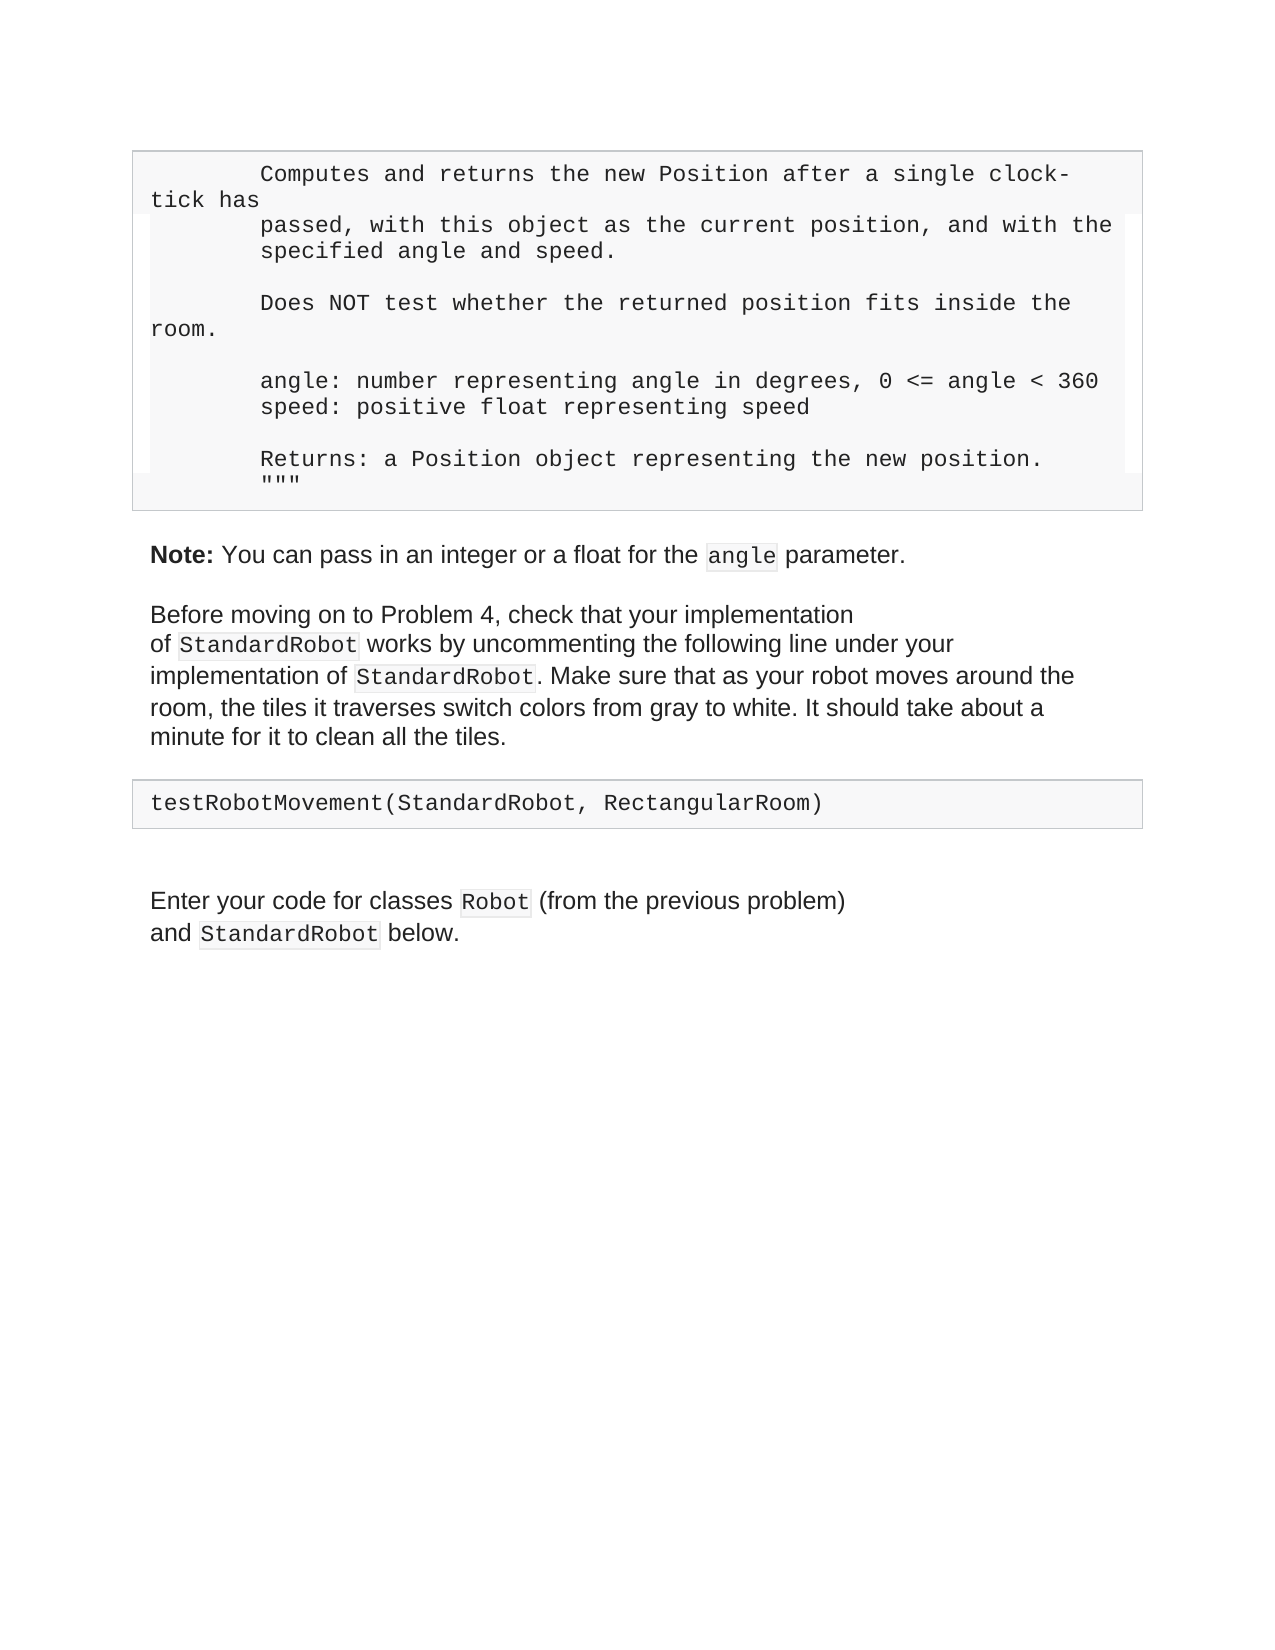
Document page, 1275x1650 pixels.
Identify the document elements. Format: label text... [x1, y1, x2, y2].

text """ [133, 461, 1142, 510]
text Computes and returns the new Position after a single clock-tick has [133, 152, 1142, 214]
text Before moving on to Problem 4, check that your implementation of StandardRobot works by uncommenting the following line under your implementation of StandardRobot. Make sure that as your robot moves around the room, the tiles it traverses switch colors from gray to white. It should take about a minute for it to clean all the tiles. [150, 601, 1125, 751]
text speed: positive float representing speed [150, 395, 1125, 421]
text Returns: a Position object representing the new position. [150, 447, 1125, 461]
text passed, with this object as the current position, and with the [150, 214, 1125, 240]
text Does NOT test whether the returned position fits inside the room. [150, 292, 1125, 343]
text testRobotMovement(StandardRobot, RectangularRoom) [133, 781, 1142, 828]
text Note: You can pass in an integer or a float for the angle parameter. [150, 540, 1125, 572]
text Enter your code for classes Robot (from the previous problem) and StandardRobot below. [150, 886, 1125, 950]
text specified angle and speed. [150, 240, 1125, 266]
text angle: number representing angle in degrees, 0 <= angle < 360 [150, 369, 1125, 395]
